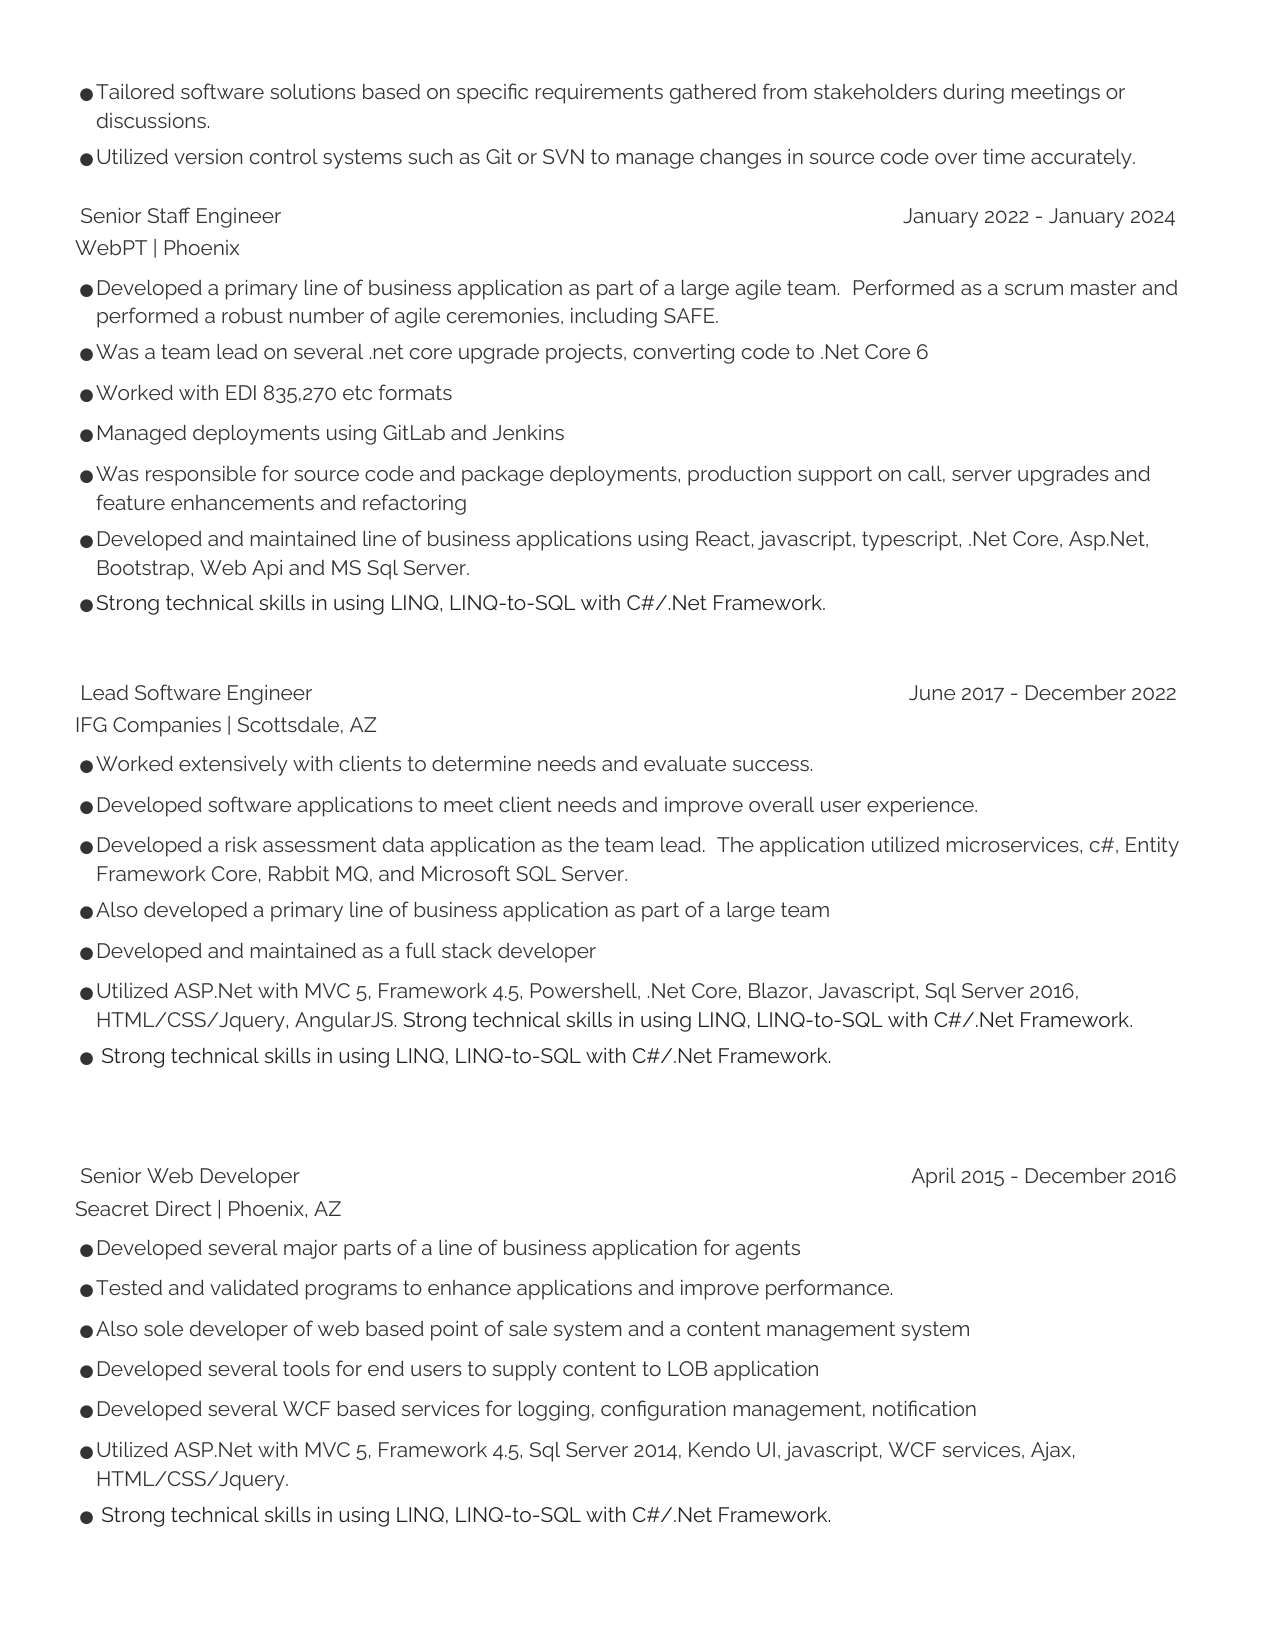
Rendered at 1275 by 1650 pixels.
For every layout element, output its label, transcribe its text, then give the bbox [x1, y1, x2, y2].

list Strong technical skills in using LINQ, LINQ-to-SQL with C#/.Net Framework. [79, 586, 1200, 620]
list Developed several WCF based services for logging, configuration management, notification [79, 1392, 1200, 1426]
list Developed a risk assessment data application as the team lead. The application utilized microservices, c#, Entity Framework Core, Rabbit MQ, and Microsoft SQL Server. [79, 828, 1200, 887]
list Utilized version control systems such as Git or SVN to manage changes in source code over time accurately. [79, 140, 1200, 174]
table_header April 2015 - December 2016 [911, 1141, 1200, 1230]
list Utilized ASP.Net with MVC 5, Framework 4.5, Powershell, .Net Core, Blazor, Javascript, Sql Server 2016, HTML/CSS/Jquery, AngularJS. Strong technical skills in using LINQ, LINQ-to-SQL with C#/.Net Framework. [79, 974, 1200, 1032]
list Also sole developer of web based point of sale system and a content management system [79, 1311, 1200, 1345]
list Also developed a primary line of business application as part of a large team [79, 893, 1200, 927]
list Was a team lead on several .net core upgrade projects, converting code to .Net Core 6 [79, 335, 1200, 369]
list Worked extensively with clients to determine needs and evaluate success. [79, 747, 1200, 781]
list Developed software applications to meet client needs and improve overall user experience. [79, 788, 1200, 822]
table_header June 2017 - December 2022 [909, 657, 1200, 747]
table_header Senior Web Developer Seacret Direct | Phoenix, AZ [75, 1141, 911, 1230]
list Developed several major parts of a line of business application for agents [79, 1230, 1200, 1264]
list Managed deployments using GitLab and Jenkins [79, 416, 1200, 450]
table_header January 2022 - January 2024 [903, 180, 1200, 270]
list Tailored software solutions based on specific requirements gathered from stakeholders during meetings or discussions. [79, 75, 1200, 134]
table_header Senior Staff Engineer WebPT | Phoenix [75, 180, 903, 270]
list Worked with EDI 835,270 etc formats [79, 376, 1200, 410]
list Strong technical skills in using LINQ, LINQ-to-SQL with C#/.Net Framework. [79, 1039, 1200, 1073]
list Developed and maintained line of business applications using React, javascript, typescript, .Net Core, Asp.Net, Bootstrap, Web Api and MS Sql Server. [79, 521, 1200, 580]
table_header Lead Software Engineer IFG Companies | Scottsdale, AZ [75, 657, 909, 747]
list Tested and validated programs to enhance applications and improve performance. [79, 1271, 1200, 1305]
list Utilized ASP.Net with MVC 5, Framework 4.5, Sql Server 2014, Kendo UI, javascript, WCF services, Ajax, HTML/CSS/Jquery. [79, 1432, 1200, 1491]
list Developed and maintained as a full stack developer [79, 933, 1200, 967]
list Strong technical skills in using LINQ, LINQ-to-SQL with C#/.Net Framework. [79, 1497, 1200, 1532]
list Was responsible for source code and package deployments, production support on call, server upgrades and feature enhancements and refactoring [79, 456, 1200, 515]
list Developed a primary line of business application as part of a large agile team. Performed as a scrum master and performed a robust number of agile ceremonies, including SAFE. [79, 270, 1200, 329]
list Developed several tools for end users to supply content to LOB application [79, 1352, 1200, 1386]
